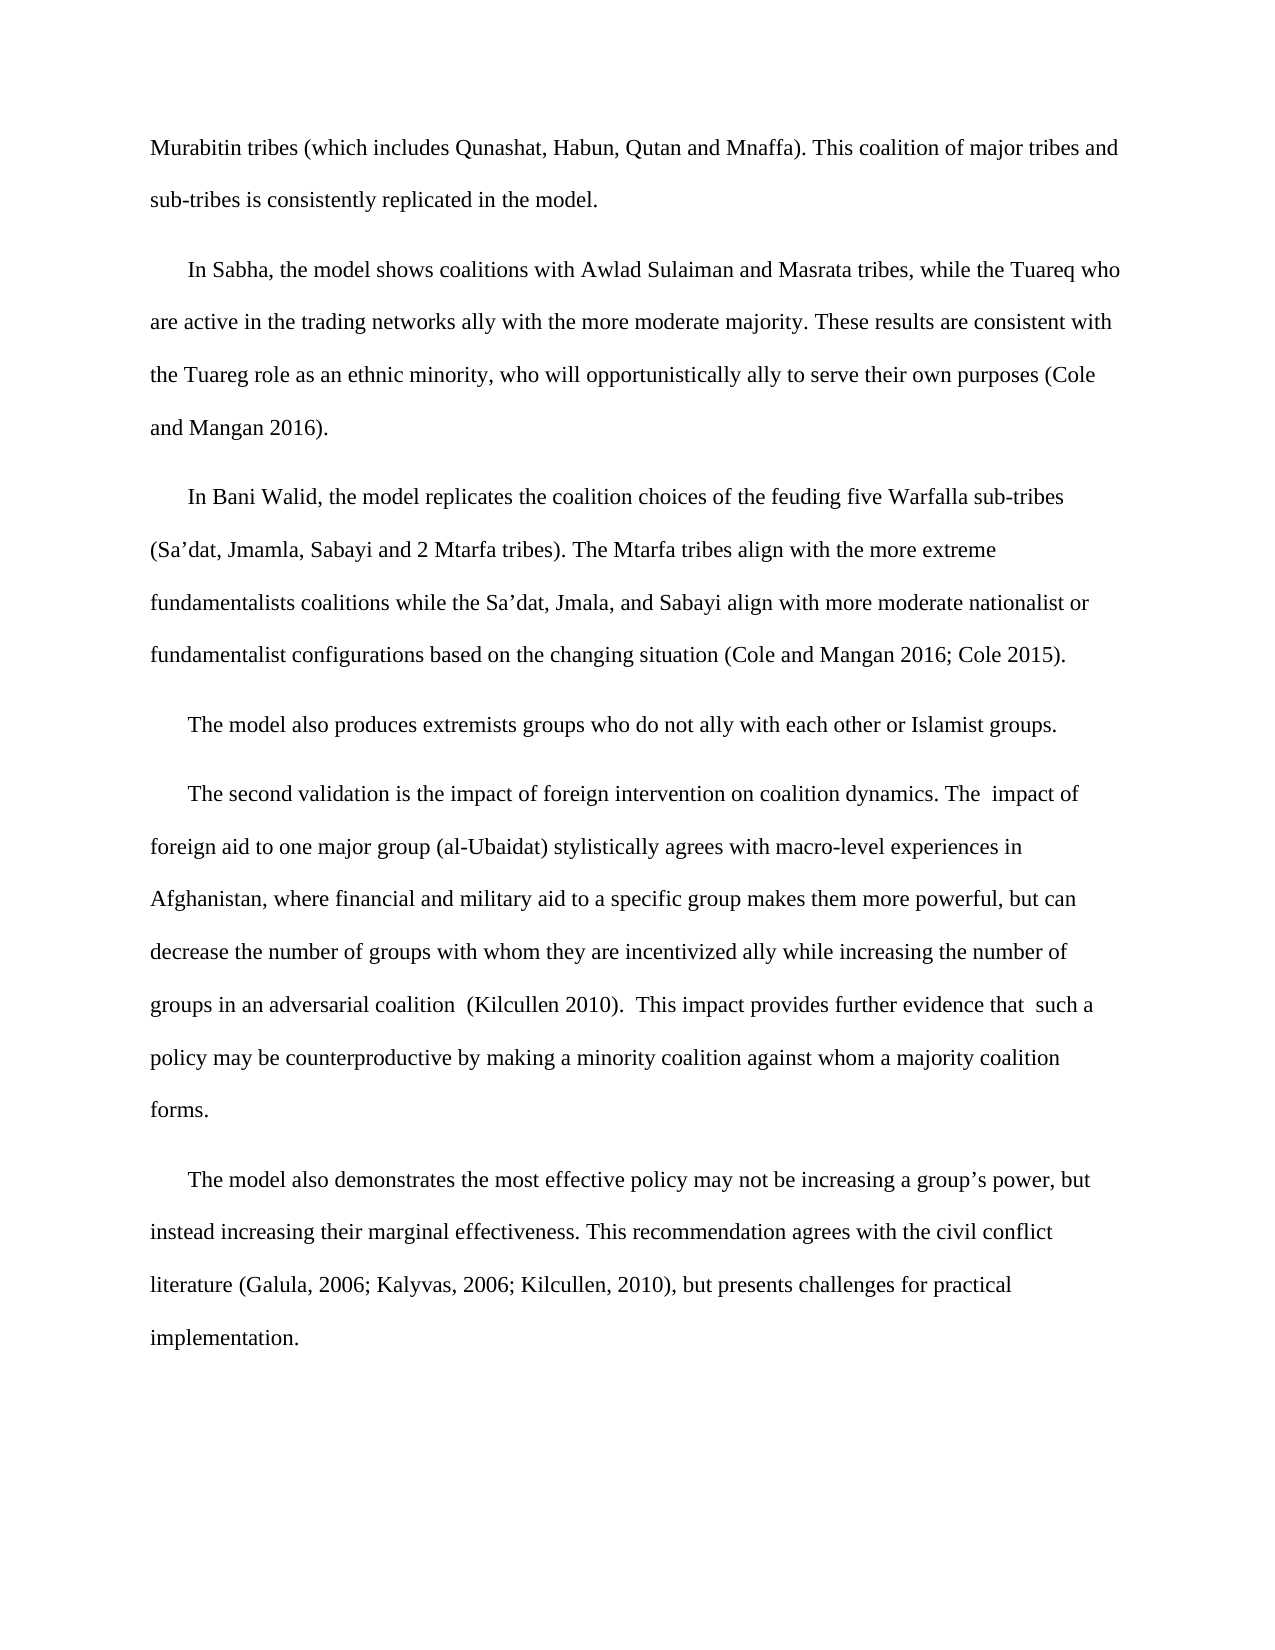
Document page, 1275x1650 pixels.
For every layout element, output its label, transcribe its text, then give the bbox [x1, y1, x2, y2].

text In Sabha, the model shows coalitions with Awlad Sulaiman and Masrata tribes, while the Tuareq who are active in the trading networks ally with the more moderate majority. These results are consistent with the Tuareg role as an ethnic minority, who will opportunistically ally to serve their own purposes (Cole and Mangan 2016). [150, 256, 1125, 440]
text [150, 133, 1125, 213]
text The model also demonstrates the most effective policy may not be increasing a group’s power, but instead increasing their marginal effectiveness. This recommendation agrees with the civil conflict literature (Galula, 2006; Kalyvas, 2006; Kilcullen, 2010), but presents challenges for practical implementation. [150, 1166, 1125, 1350]
text The second validation is the impact of foreign intervention on coalition dynamics. The impact of foreign aid to one major group (al-Ubaidat) stylistically agrees with macro-level experiences in Afghanistan, where financial and military aid to a specific group makes them more powerful, but can decrease the number of groups with whom they are incentivized ally while increasing the number of groups in an adversarial coalition (Kilcullen 2010). This impact provides further evidence that such a policy may be counterproductive by making a minority coalition against whom a majority coalition forms. [150, 780, 1125, 1123]
text In Bani Walid, the model replicates the coalition choices of the feuding five Warfalla sub-tribes (Sa’dat, Jmamla, Sabayi and 2 Mtarfa tribes). The Mtarfa tribes align with the more extreme fundamentalists coalitions while the Sa’dat, Jmala, and Sabayi align with more moderate nationalist or fundamentalist configurations based on the changing situation (Cole and Mangan 2016; Cole 2015). [150, 483, 1125, 668]
text The model also produces extremists groups who do not ally with each other or Islamist groups. [150, 711, 1125, 737]
